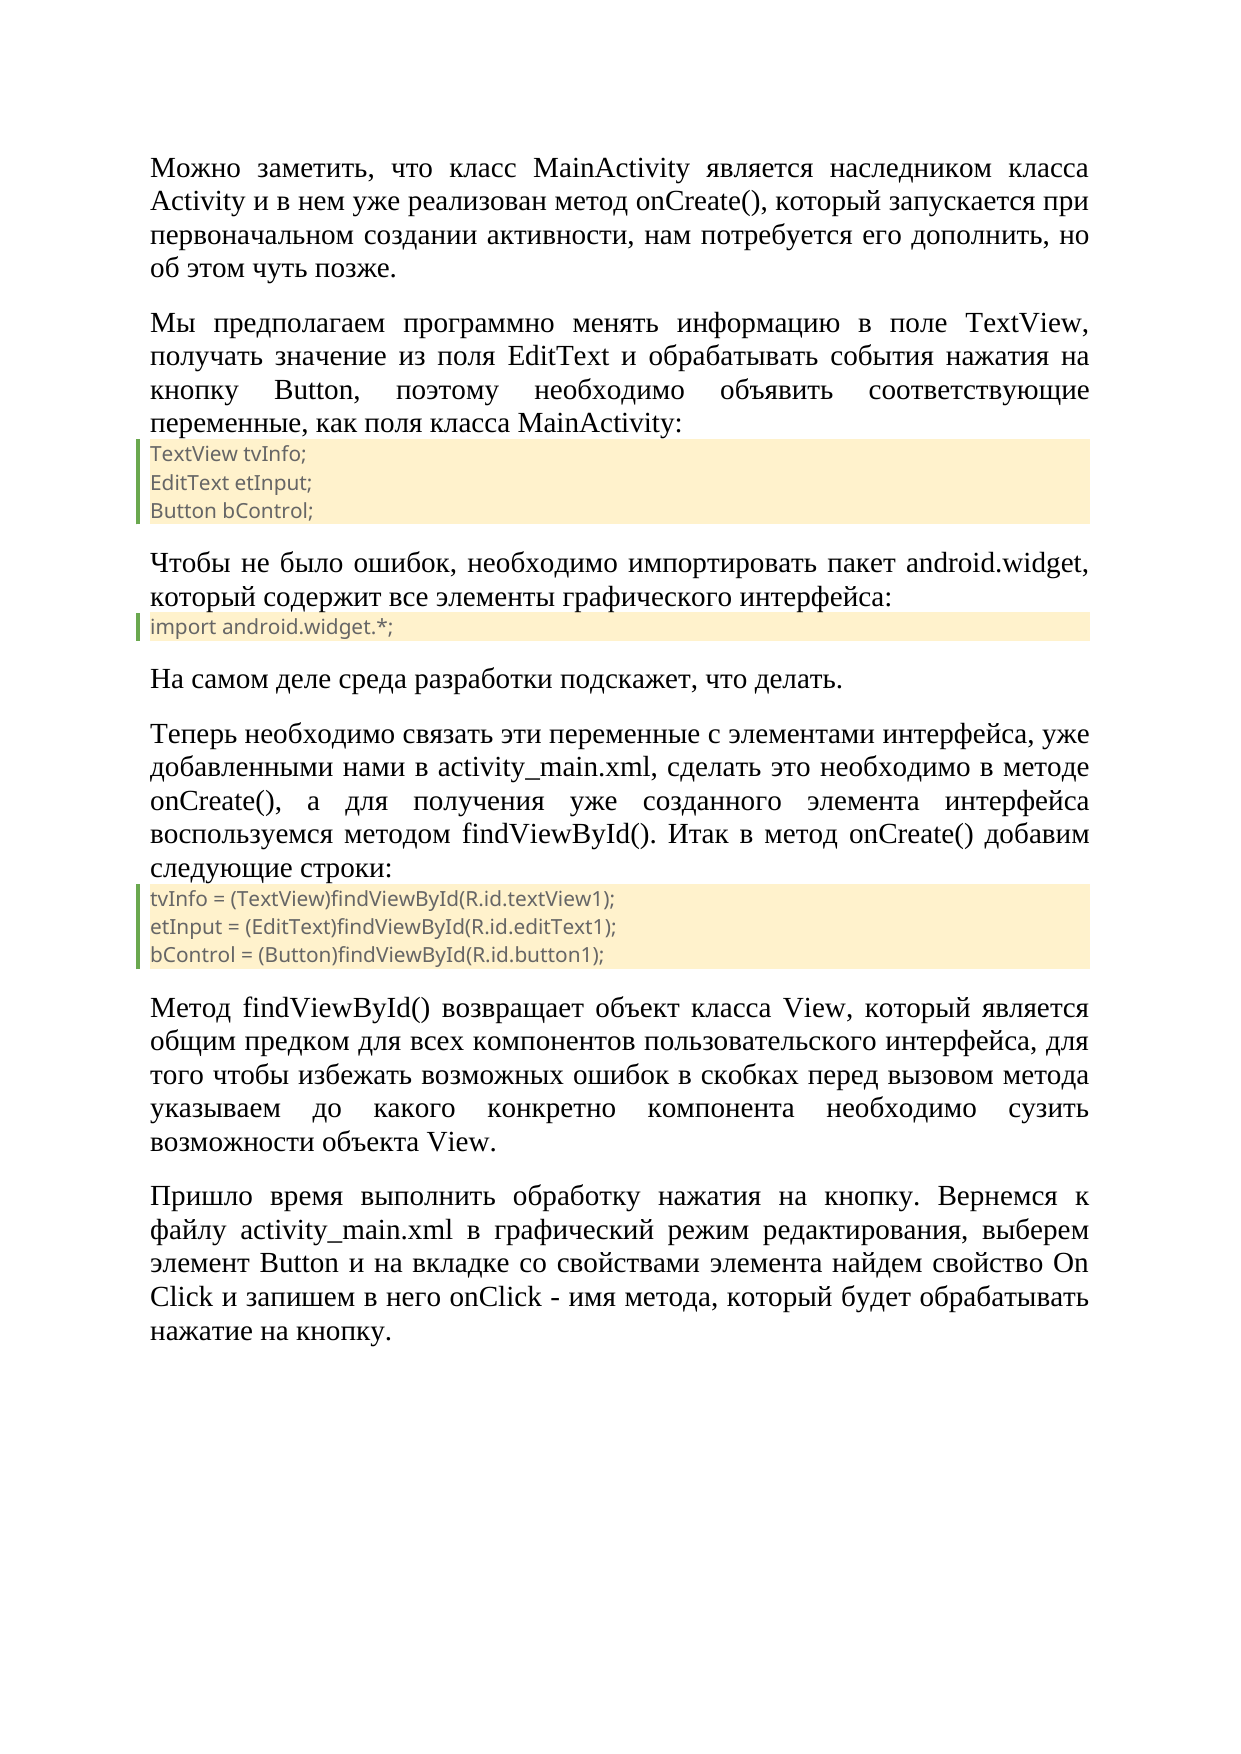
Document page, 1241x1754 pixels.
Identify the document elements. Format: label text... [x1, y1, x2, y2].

subtitle TextView tvInfo; [150, 439, 1090, 468]
subtitle tvInfo = (TextView)findViewById(R.id.textView1); [150, 884, 1090, 912]
subtitle etInput = (EditText)findViewById(R.id.editText1); [150, 912, 1090, 941]
text Пришло время выполнить обработку нажатия на кнопку. Вернемся к файлу activity_main.xml в графический режим редактирования, выберем элемент Button и на вкладке со свойствами элемента найдем свойство On Click и запишем в него onClick - имя метода, который будет обрабатывать нажатие на кнопку. [150, 1178, 1090, 1346]
text Чтобы не было ошибок, необходимо импортировать пакет android.widget, который содержит все элементы графического интерфейса: [150, 545, 1090, 612]
text Метод findViewById() возвращает объект класса View, который является общим предком для всех компонентов пользовательского интерфейса, для того чтобы избежать возможных ошибок в скобках перед вызовом метода указываем до какого конкретно компонента необходимо сузить возможности объекта View. [150, 990, 1090, 1158]
subtitle bControl = (Button)findViewById(R.id.button1); [150, 941, 1090, 969]
subtitle import android.widget.*; [150, 612, 1090, 641]
subtitle EditText etInput; [150, 468, 1090, 496]
text На самом деле среда разработки подскажет, что делать. [150, 662, 1090, 695]
text Теперь необходимо связать эти переменные с элементами интерфейса, уже добавленными нами в activity_main.xml, сделать это необходимо в методе onCreate(), а для получения уже созданного элемента интерфейса воспользуемся методом findViewById(). Итак в метод onCreate() добавим следующие строки: [150, 716, 1090, 884]
text Мы предполагаем программно менять информацию в поле TextView, получать значение из поля EditText и обрабатывать события нажатия на кнопку Button, поэтому необходимо объявить соответствующие переменные, как поля класса MainActivity: [150, 305, 1090, 439]
subtitle Button bControl; [150, 496, 1090, 524]
text Можно заметить, что класс MainActivity является наследником класса Activity и в нем уже реализован метод onCreate(), который запускается при первоначальном создании активности, нам потребуется его дополнить, но об этом чуть позже. [150, 150, 1090, 284]
